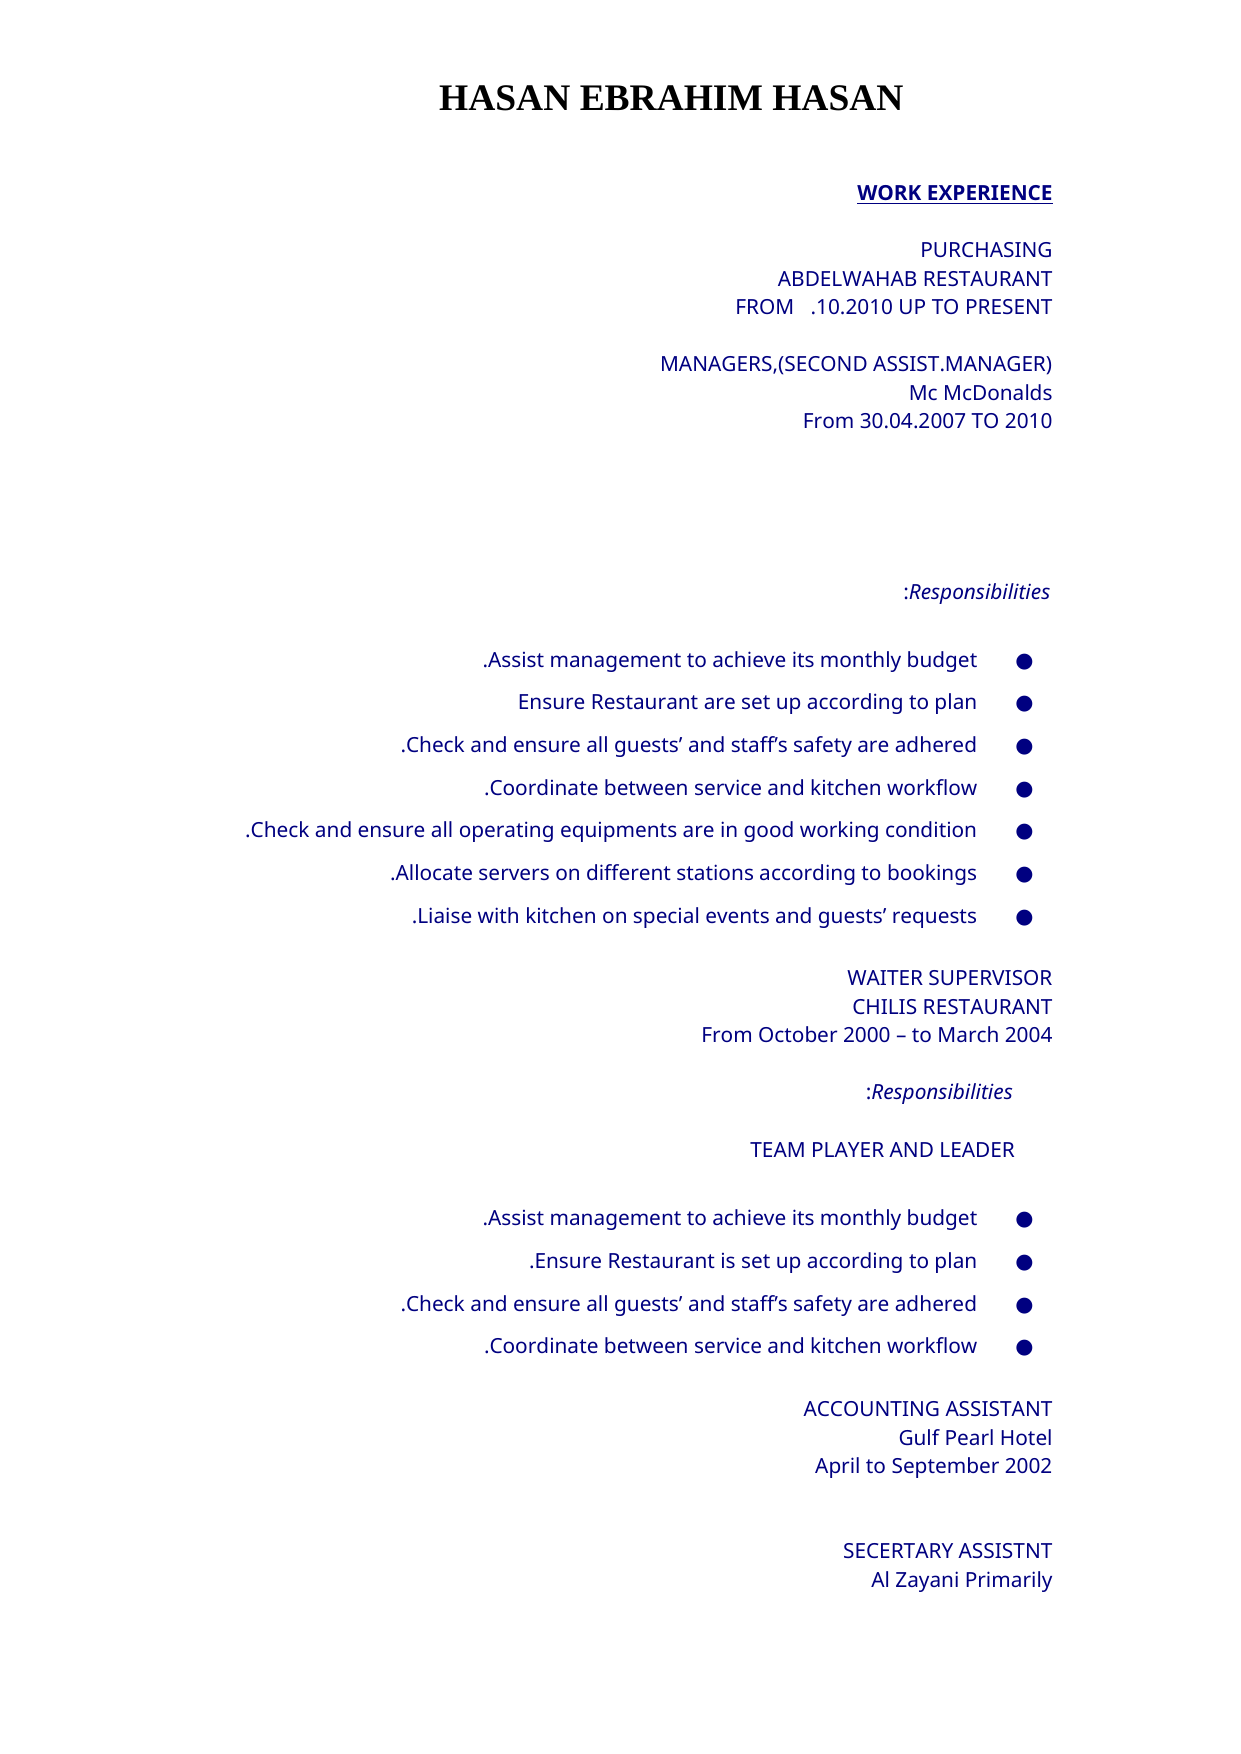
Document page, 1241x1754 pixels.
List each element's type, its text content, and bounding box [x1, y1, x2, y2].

text Al Zayani Primarily [187, 1565, 1053, 1593]
list Assist management to achieve its monthly budget. [187, 1195, 1015, 1238]
text WORK EXPERIENCE [187, 178, 1053, 207]
text PURCHASING [187, 235, 1053, 264]
list Coordinate between service and kitchen workflow. [187, 1323, 1015, 1366]
list Check and ensure all guests’ and staff’s safety are adhered. [187, 722, 1015, 764]
list Check and ensure all guests’ and staff’s safety are adhered. [187, 1280, 1015, 1323]
text Responsibilities: TEAM PLAYER AND LEADER [187, 1077, 1015, 1195]
list Coordinate between service and kitchen workflow. [187, 764, 1015, 807]
list Assist management to achieve its monthly budget. [187, 636, 1015, 679]
text CHILIS RESTAURANT [187, 992, 1053, 1020]
list Check and ensure all operating equipments are in good working condition. [187, 807, 1015, 850]
list Liaise with kitchen on special events and guests’ requests. [187, 892, 1015, 935]
text ABDELWAHAB RESTAURANT [187, 264, 1053, 292]
text Gulf Pearl Hotel [187, 1423, 1053, 1451]
text MANAGERS,(SECOND ASSIST.MANAGER) [187, 349, 1053, 378]
text From October 2000 – to March 2004 [187, 1020, 1053, 1049]
text SECERTARY ASSISTNT [187, 1536, 1053, 1565]
list Allocate servers on different stations according to bookings. [187, 850, 1015, 892]
text WAITER SUPERVISOR [187, 963, 1053, 992]
text ACCOUNTING ASSISTANT [187, 1394, 1053, 1423]
text From 30.04.2007 TO 2010 [187, 406, 1053, 435]
text FROM .10.2010 UP TO PRESENT [187, 292, 1053, 321]
text Mc McDonalds [187, 378, 1053, 406]
list Ensure Restaurant is set up according to plan. [187, 1238, 1015, 1280]
list Ensure Restaurant are set up according to plan [187, 679, 1015, 722]
text Responsibilities: [187, 577, 1053, 608]
text April to September 2002 [187, 1451, 1053, 1479]
